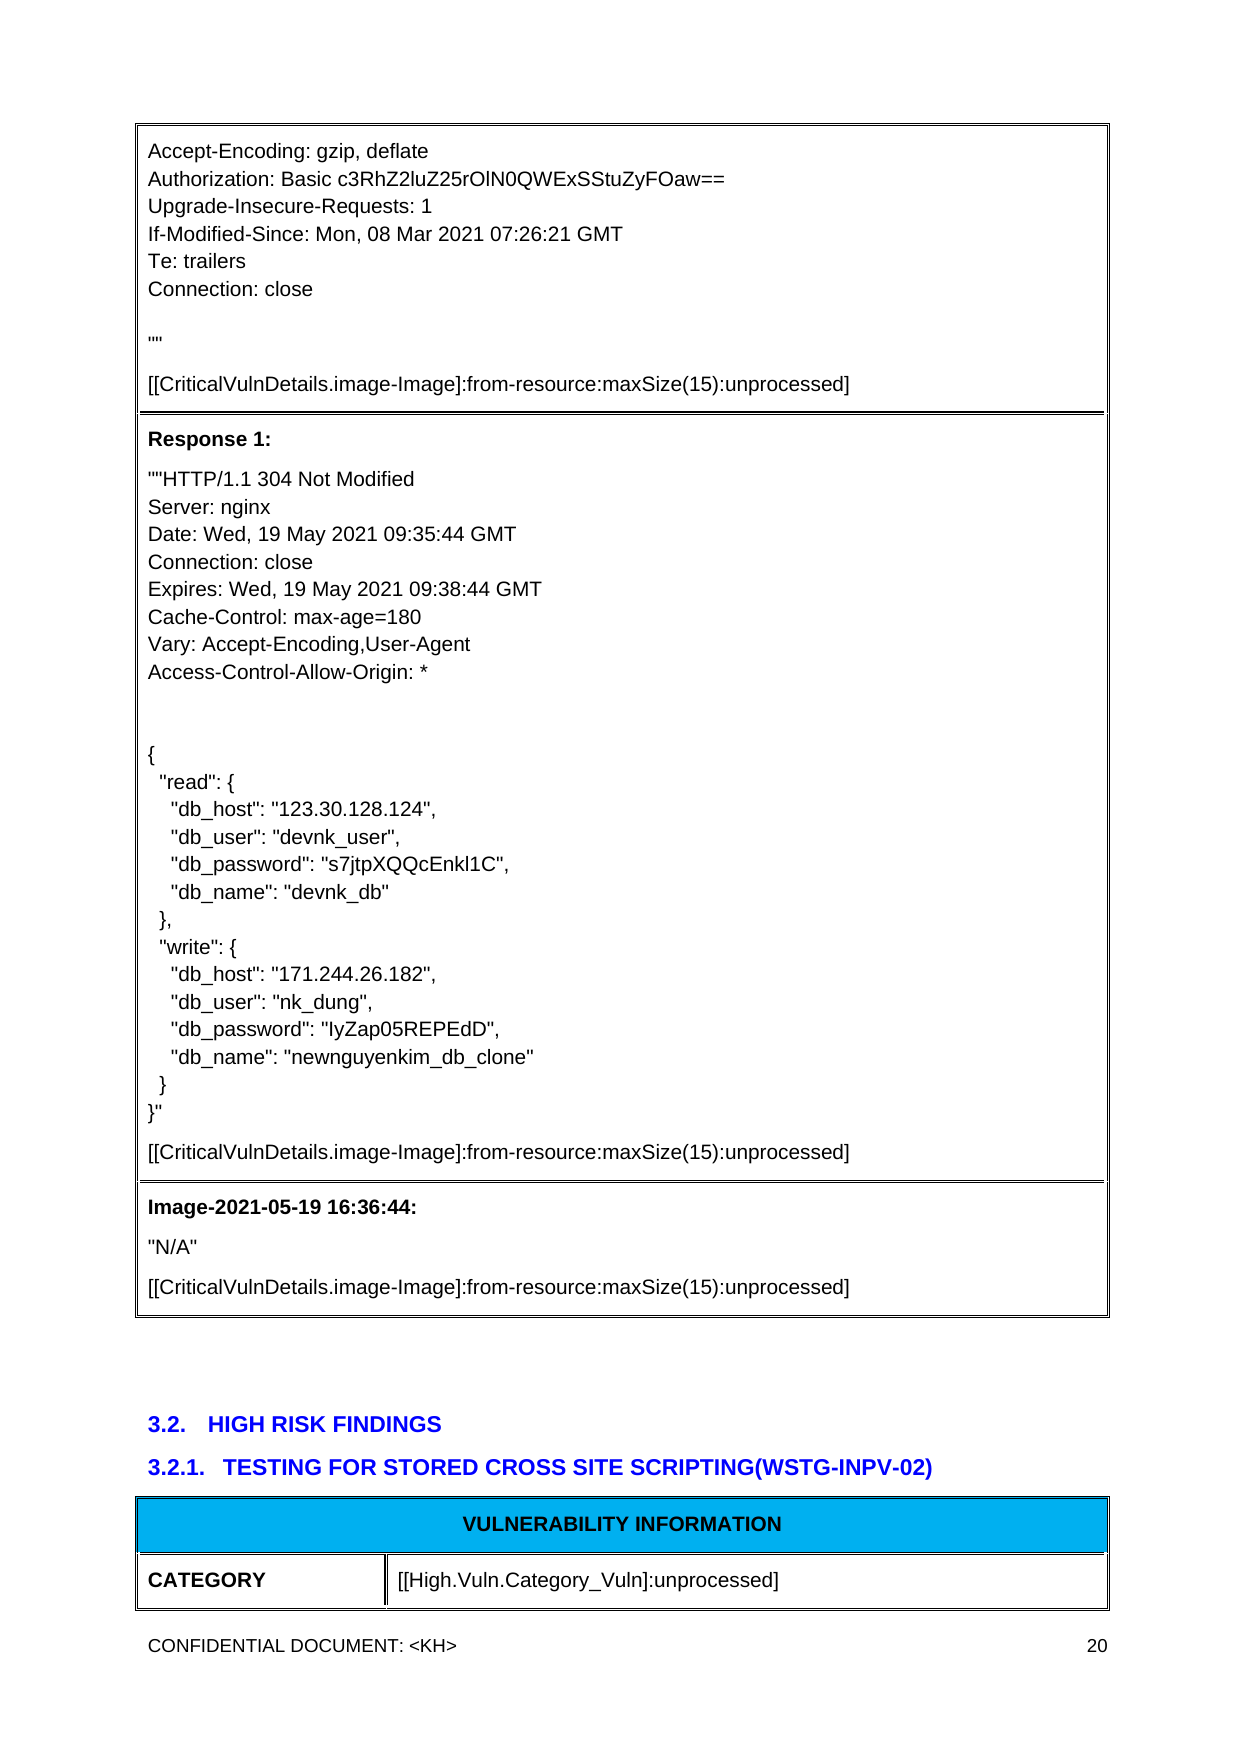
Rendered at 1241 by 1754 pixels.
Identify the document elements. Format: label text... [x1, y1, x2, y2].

table_cell Response 1: ""HTTP/1.1 304 Not Modified Server: nginx Date: Wed, 19 May 2021 09:35:44 GMT Connection: close Expires: Wed, 19 May 2021 09:38:44 GMT Cache-Control: max-age=180 Vary: Accept-Encoding,User-Agent Access-Control-Allow-Origin: * { "read": { "db_host": "123.30.128.124", "db_user": "devnk_user", "db_password": "s7jtpXQQcEnkl1C", "db_name": "devnk_db" }, "write": { "db_host": "171.244.26.182", "db_user": "nk_dung", "db_password": "IyZap05REPEdD", "db_name": "newnguyenkim_db_clone" } }" [[CriticalVulnDetails.image-Image]:from-resource:maxSize(15):unprocessed] [138, 411, 1107, 1179]
table_header VULNERABILITY INFORMATION [138, 1499, 1107, 1552]
table_cell [[High.Vuln.Category_Vuln]:unprocessed] [386, 1552, 1107, 1607]
subtitle Testing for Stored Cross Site Scripting(WSTG-INPV-02) [148, 1453, 1122, 1480]
table_cell CATEGORY [138, 1552, 386, 1607]
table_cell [138, 126, 1107, 411]
table_cell Image-2021-05-19 16:36:44: "N/A" [[CriticalVulnDetails.image-Image]:from-resource:maxSize(15):unprocessed] [138, 1180, 1107, 1315]
subtitle HIGH RISK FINDINGS [148, 1411, 1122, 1437]
